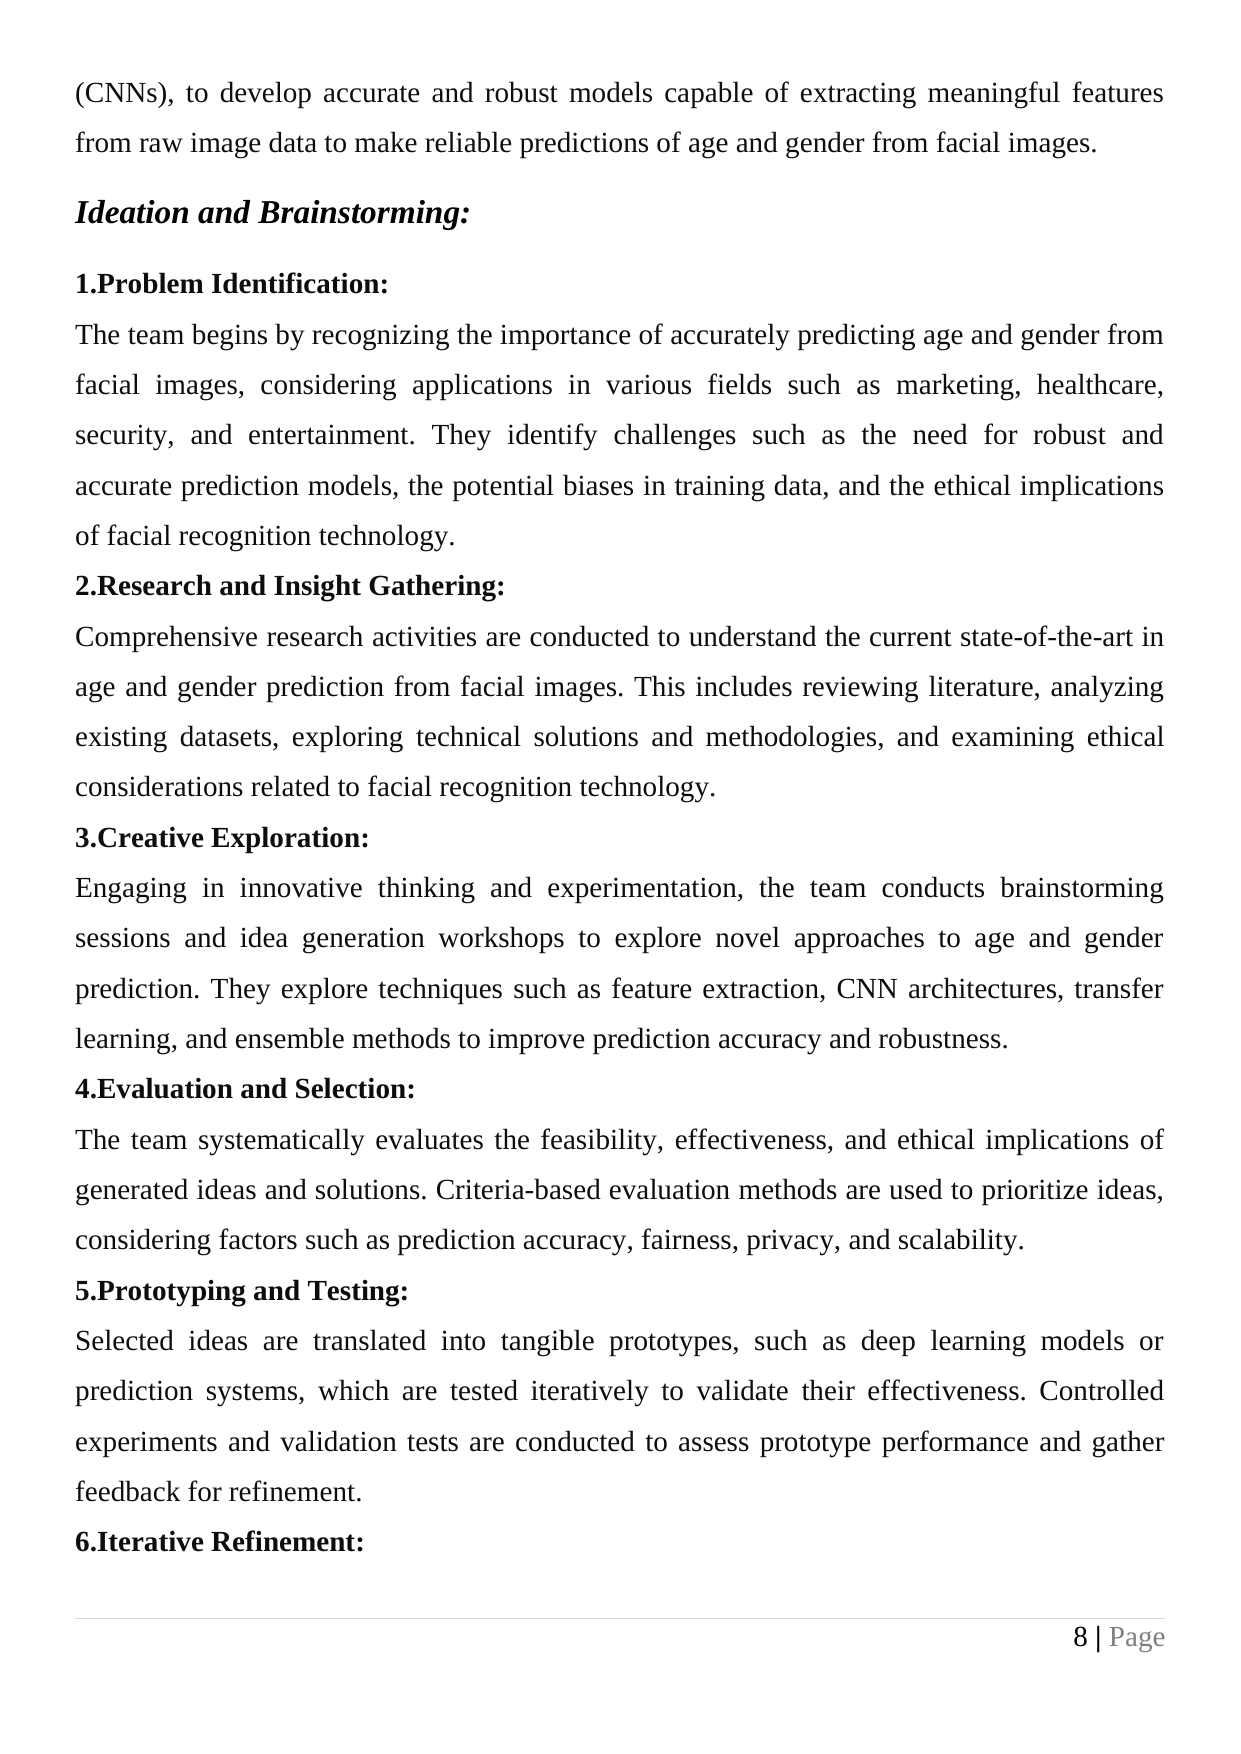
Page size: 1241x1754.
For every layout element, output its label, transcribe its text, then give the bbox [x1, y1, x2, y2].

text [75, 75, 1165, 159]
text 6.Iterative Refinement: [75, 1524, 1165, 1558]
text Ideation and Brainstorming: [75, 192, 1165, 231]
text 2.Research and Insight Gathering: [75, 568, 1165, 602]
text 5.Prototyping and Testing: [75, 1273, 1165, 1306]
text 3.Creative Exploration: [75, 820, 1165, 853]
text 1.Problem Identification: [75, 266, 1165, 300]
text The team systematically evaluates the feasibility, effectiveness, and ethical implications of generated ideas and solutions. Criteria-based evaluation methods are used to prioritize ideas, considering factors such as prediction accuracy, fairness, privacy, and scalability. [75, 1122, 1165, 1256]
text Comprehensive research activities are conducted to understand the current state-of-the-art in age and gender prediction from facial images. This includes reviewing literature, analyzing existing datasets, exploring technical solutions and methodologies, and examining ethical considerations related to facial recognition technology. [75, 619, 1165, 803]
text 4.Evaluation and Selection: [75, 1071, 1165, 1105]
text Engaging in innovative thinking and experimentation, the team conducts brainstorming sessions and idea generation workshops to explore novel approaches to age and gender prediction. They explore techniques such as feature extraction, CNN architectures, transfer learning, and ensemble methods to improve prediction accuracy and robustness. [75, 870, 1165, 1055]
text The team begins by recognizing the importance of accurately predicting age and gender from facial images, considering applications in various fields such as marketing, healthcare, security, and entertainment. They identify challenges such as the need for robust and accurate prediction models, the potential biases in training data, and the ethical implications of facial recognition technology. [75, 317, 1165, 552]
text Selected ideas are translated into tangible prototypes, such as deep learning models or prediction systems, which are tested iteratively to validate their effectiveness. Controlled experiments and validation tests are conducted to assess prototype performance and gather feedback for refinement. [75, 1323, 1165, 1507]
